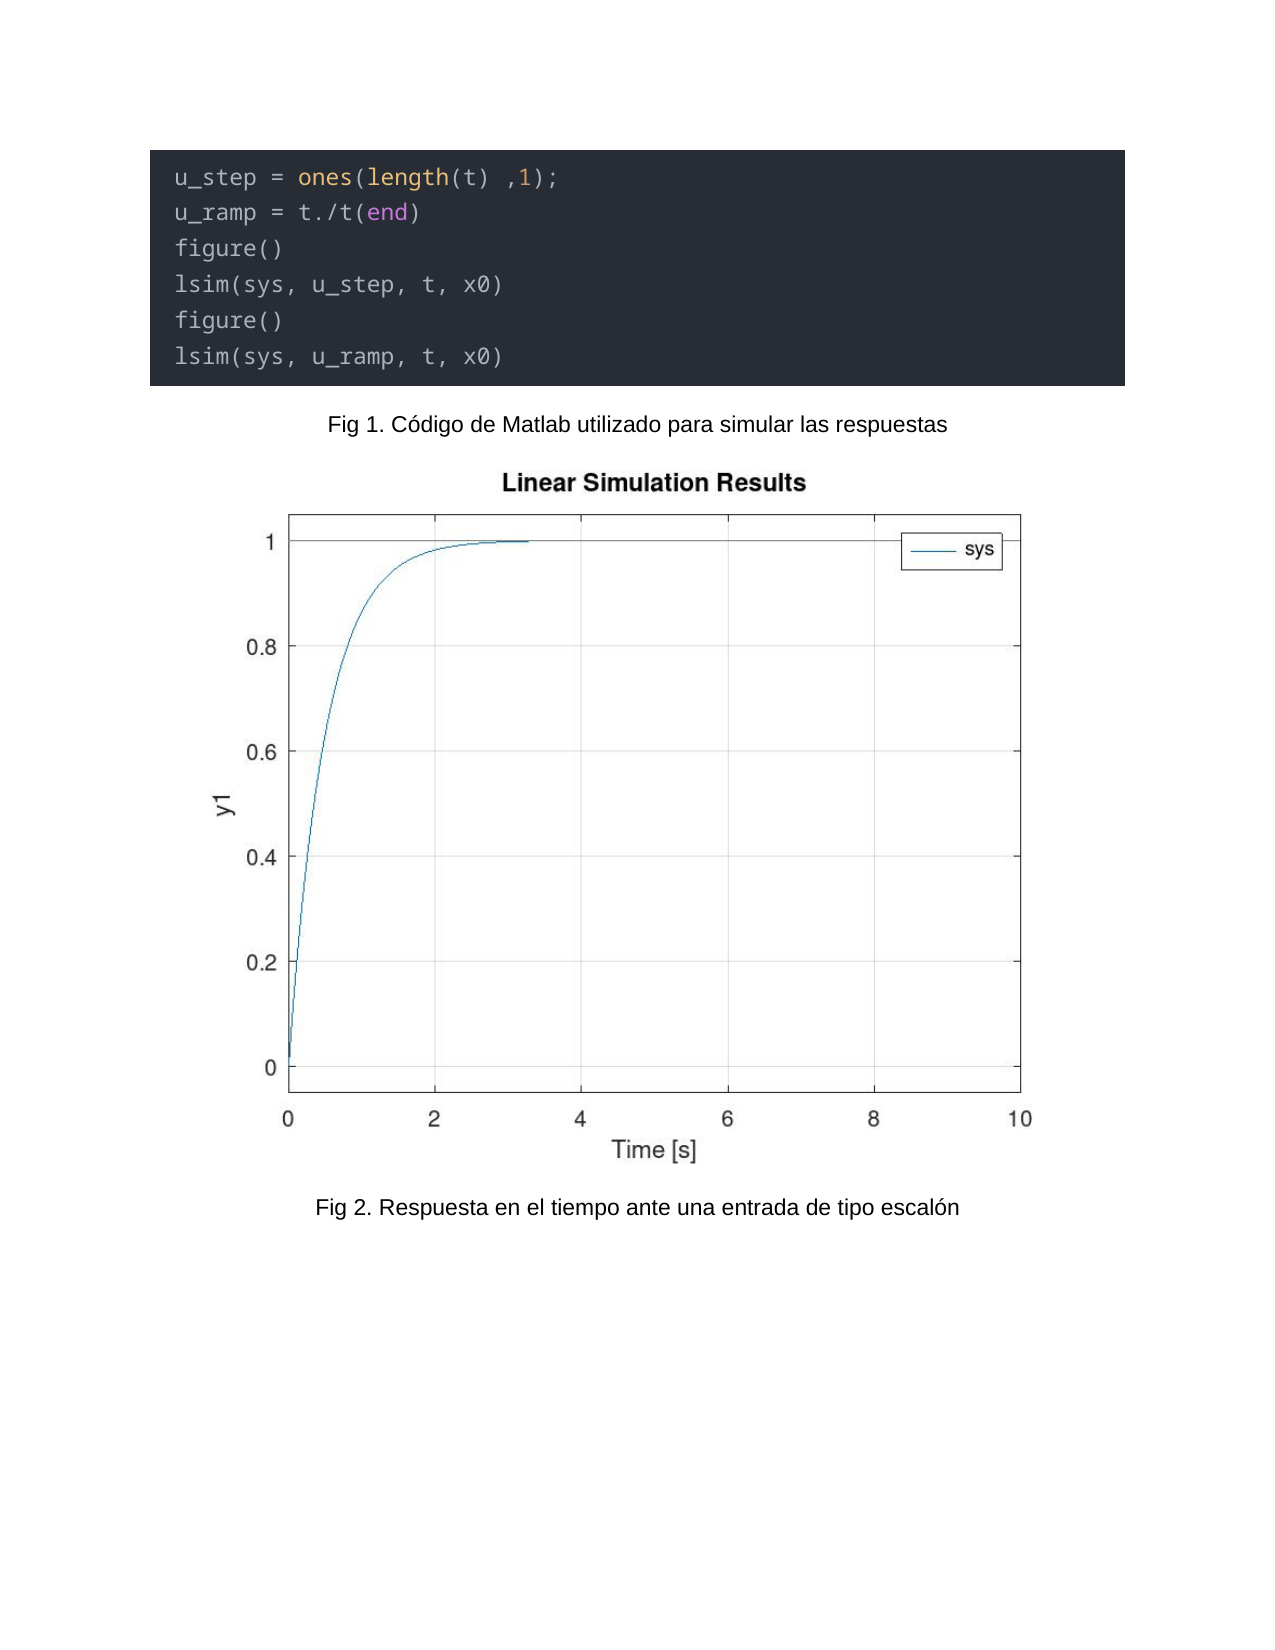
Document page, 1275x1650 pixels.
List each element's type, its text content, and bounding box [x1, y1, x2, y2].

text Fig 1. Código de Matlab utilizado para simular las respuestas [150, 411, 1125, 437]
text Fig 2. Respuesta en el tiempo ante una entrada de tipo escalón [150, 1194, 1125, 1221]
picture [166, 462, 1109, 1170]
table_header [150, 150, 1125, 386]
